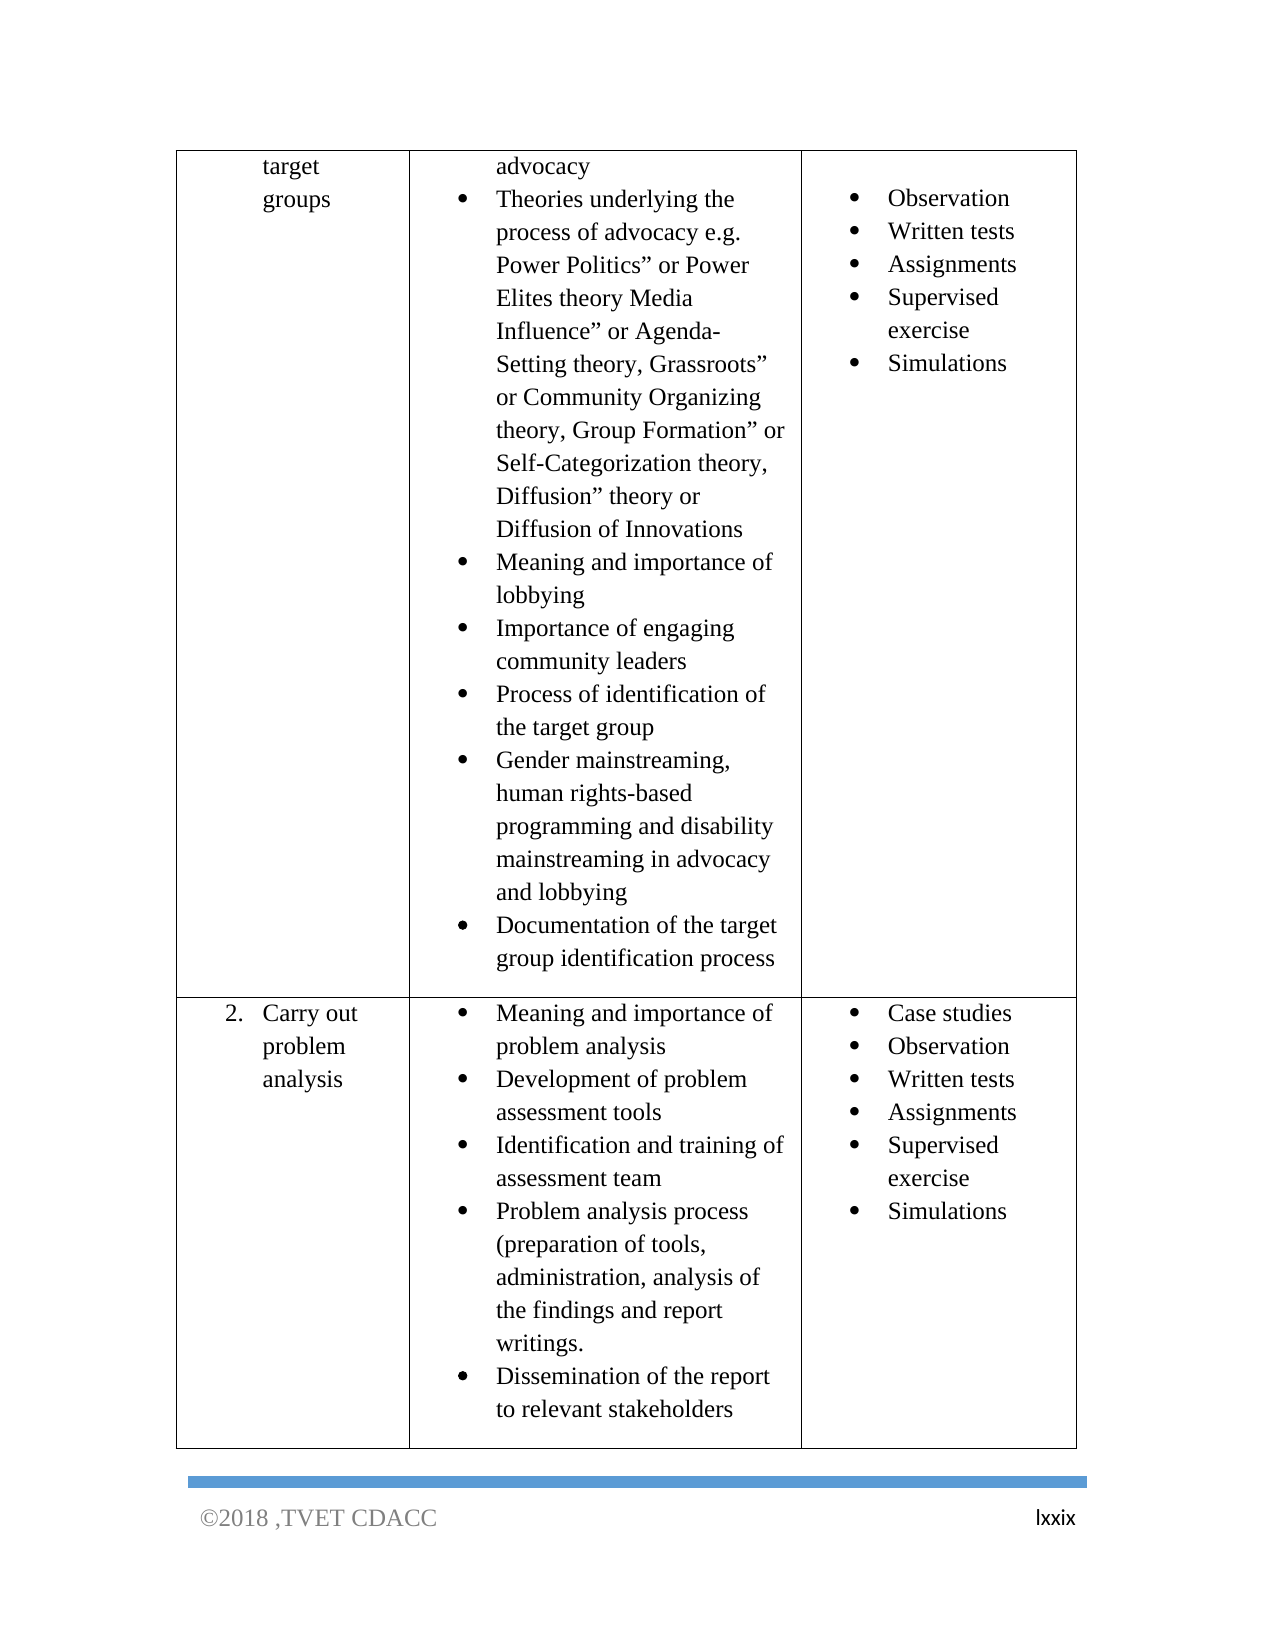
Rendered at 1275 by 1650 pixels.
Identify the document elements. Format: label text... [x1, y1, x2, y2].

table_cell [177, 151, 409, 997]
table_cell Meaning and importance of problem analysis Development of problem assessment tools Identification and training of assessment team Problem analysis process (preparation of tools, administration, analysis of the findings and report writings. Dissemination of the report to relevant stakeholders [410, 998, 801, 1448]
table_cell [802, 151, 1076, 997]
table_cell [802, 998, 1076, 1448]
table_cell Carry out problem analysis [177, 998, 409, 1448]
